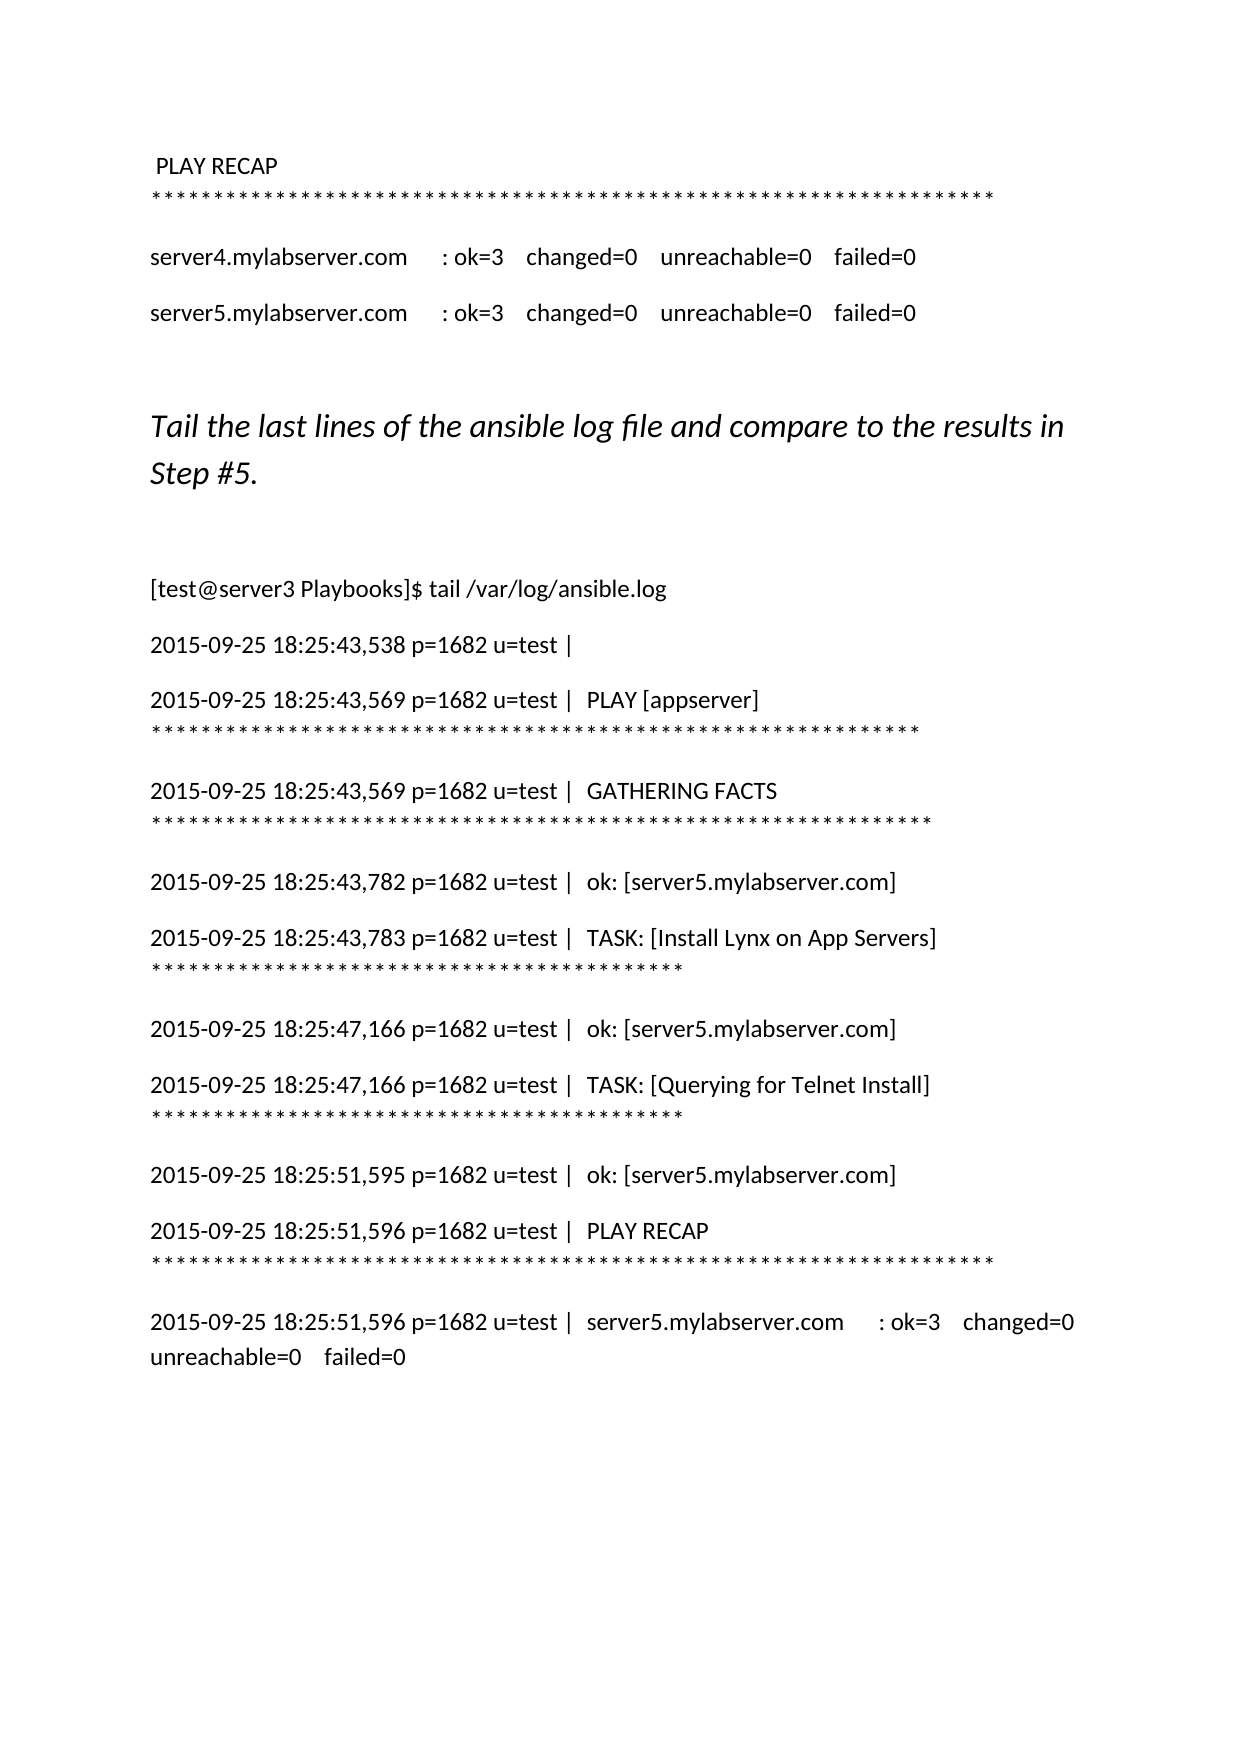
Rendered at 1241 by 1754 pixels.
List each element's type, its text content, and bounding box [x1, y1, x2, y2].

text server4.mylabserver.com : ok=3 changed=0 unreachable=0 failed=0 [150, 241, 1090, 271]
text 2015-09-25 18:25:51,596 p=1682 u=test | PLAY RECAP ******************************************************************** [150, 1215, 1090, 1281]
text 2015-09-25 18:25:51,595 p=1682 u=test | ok: [server5.mylabserver.com] [150, 1159, 1090, 1190]
text 2015-09-25 18:25:43,783 p=1682 u=test | TASK: [Install Lynx on App Servers] ******************************************* [150, 922, 1090, 988]
text PLAY RECAP ******************************************************************** [150, 150, 1090, 216]
text 2015-09-25 18:25:43,569 p=1682 u=test | GATHERING FACTS *************************************************************** [150, 775, 1090, 841]
text 2015-09-25 18:25:47,166 p=1682 u=test | TASK: [Querying for Telnet Install] ******************************************* [150, 1069, 1090, 1134]
text 2015-09-25 18:25:47,166 p=1682 u=test | ok: [server5.mylabserver.com] [150, 1013, 1090, 1043]
text server5.mylabserver.com : ok=3 changed=0 unreachable=0 failed=0 [150, 297, 1090, 327]
text 2015-09-25 18:25:43,782 p=1682 u=test | ok: [server5.mylabserver.com] [150, 866, 1090, 897]
text Tail the last lines of the ansible log file and compare to the results in Step #5. [150, 406, 1090, 493]
text 2015-09-25 18:25:43,569 p=1682 u=test | PLAY [appserver] ************************************************************** [150, 684, 1090, 750]
text 2015-09-25 18:25:51,596 p=1682 u=test | server5.mylabserver.com : ok=3 changed=0 unreachable=0 failed=0 [150, 1306, 1090, 1372]
text [test@server3 Playbooks]$ tail /var/log/ansible.log [150, 573, 1090, 603]
text 2015-09-25 18:25:43,538 p=1682 u=test | [150, 629, 1090, 659]
